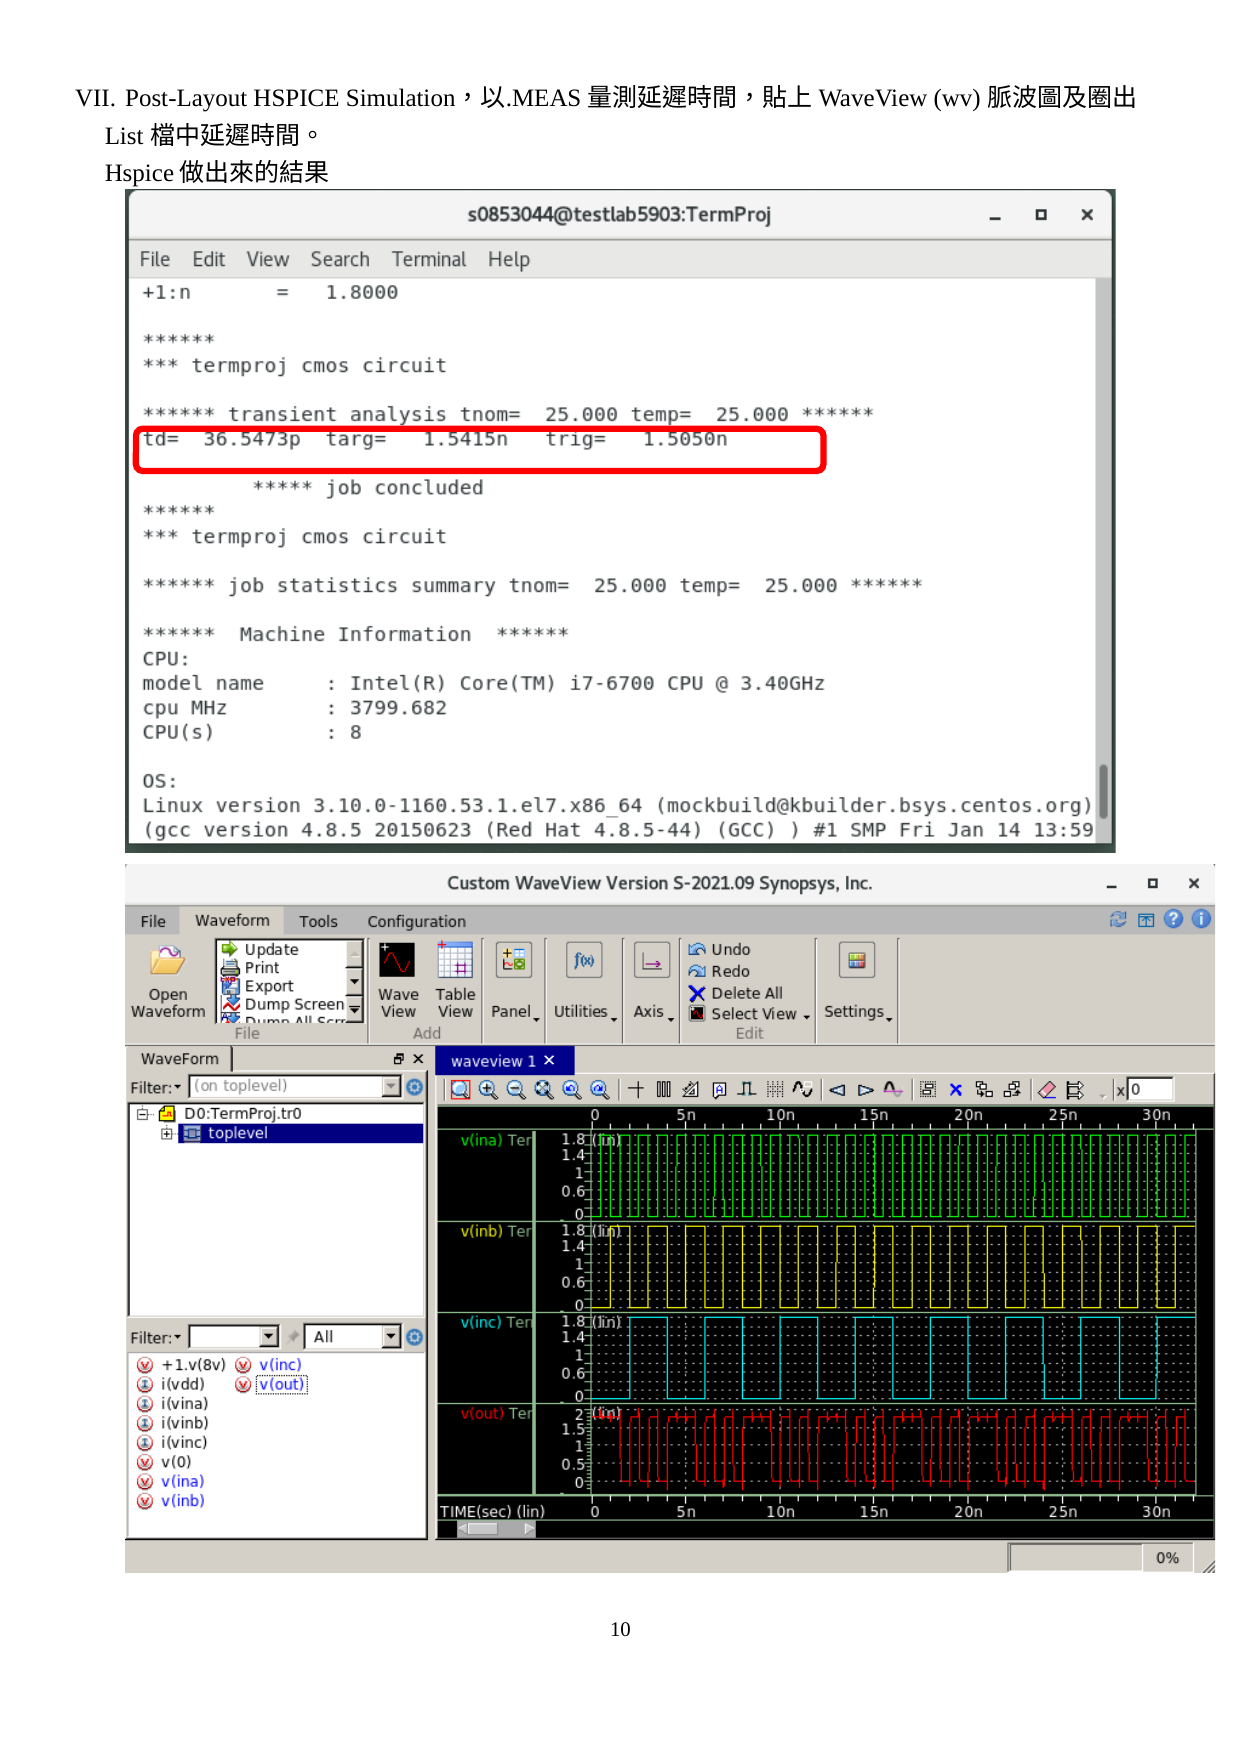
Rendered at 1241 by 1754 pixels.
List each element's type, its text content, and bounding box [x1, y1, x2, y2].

list Post-Layout HSPICE Simulation，以.MEAS 量測延遲時間，貼上 WaveView (wv) 脈波圖及圈出 List 檔中延遲時間。 [75, 77, 1165, 152]
picture [125, 189, 1116, 853]
list Hspice做出來的結果 [104, 152, 1165, 190]
picture [125, 864, 1216, 1573]
